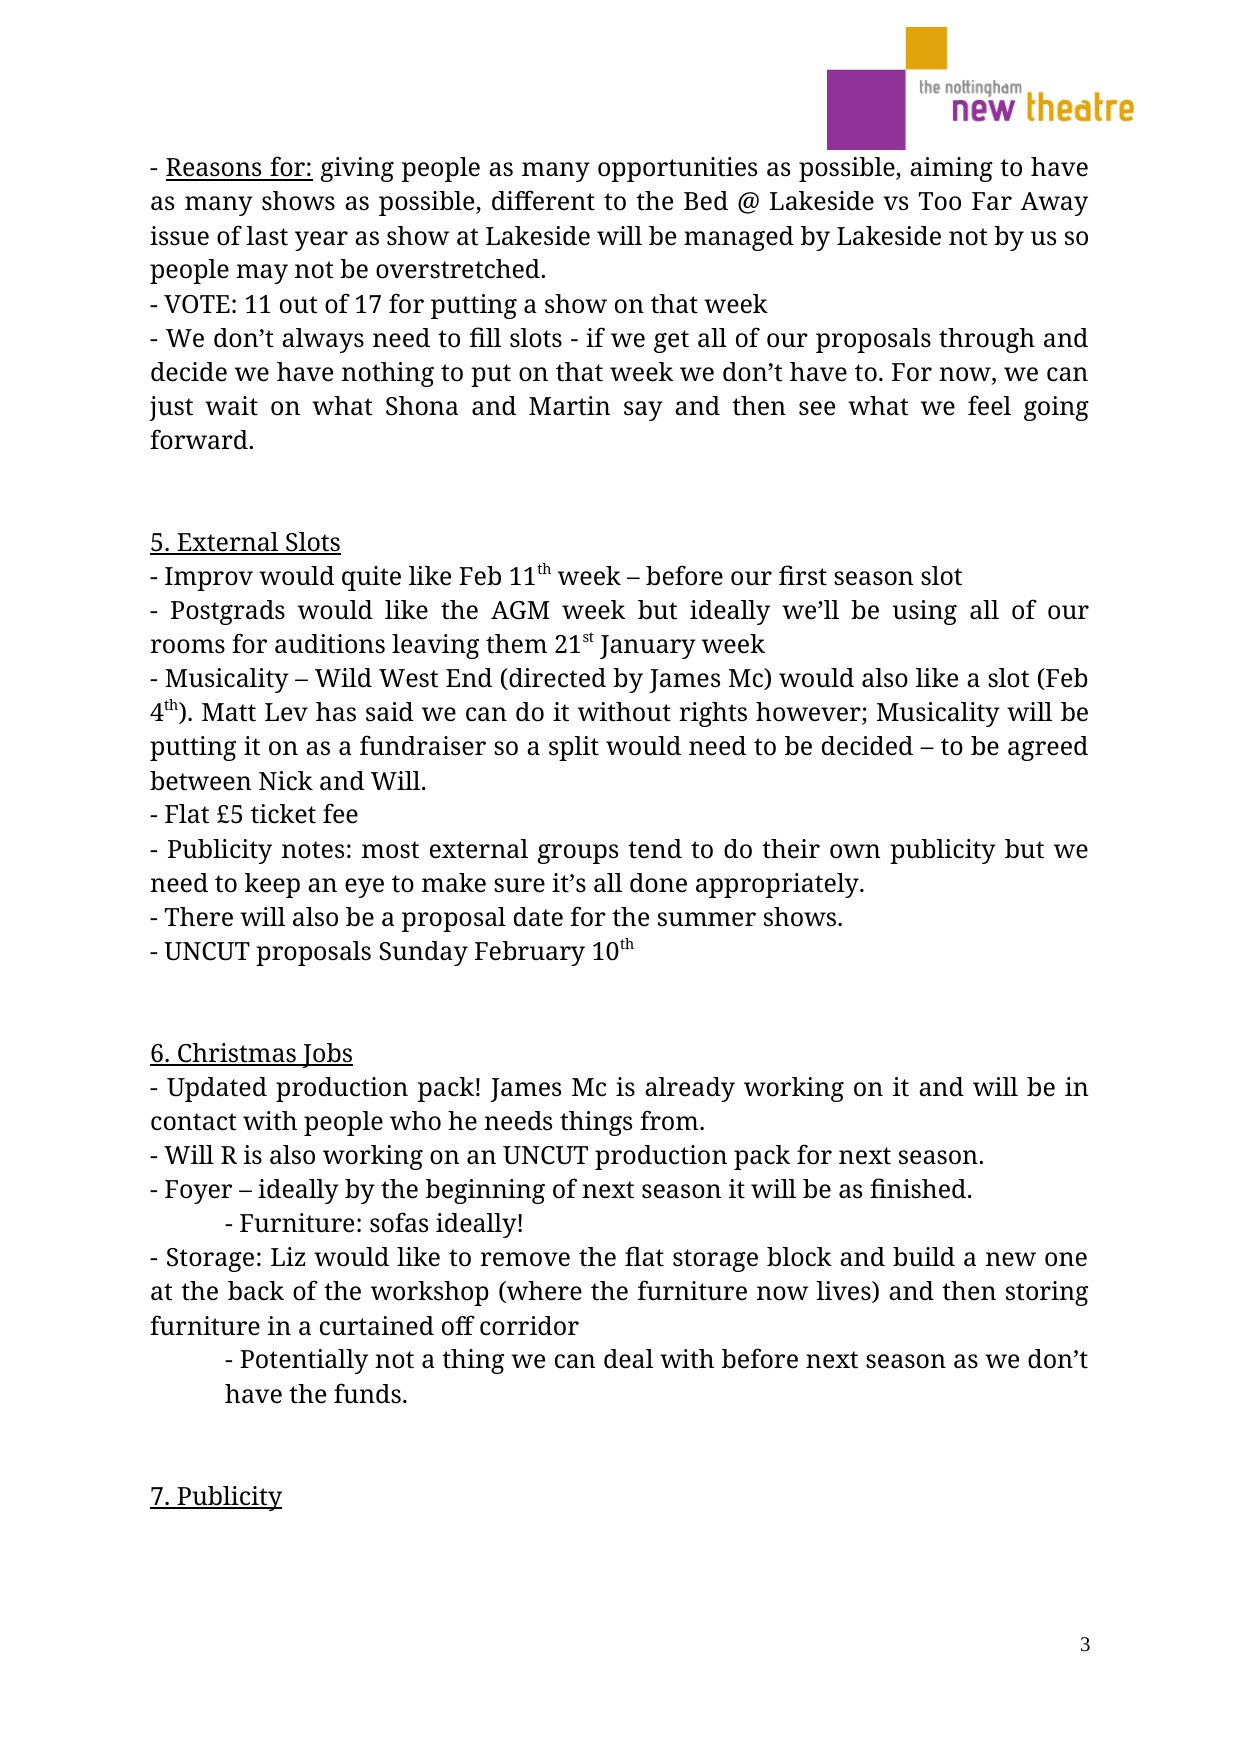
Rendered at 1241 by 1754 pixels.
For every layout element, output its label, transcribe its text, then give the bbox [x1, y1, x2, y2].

text - Publicity notes: most external groups tend to do their own publicity but we need to keep an eye to make sure it’s all done appropriately. [150, 831, 1090, 899]
text - Furniture: sofas ideally! [150, 1206, 1090, 1240]
text - Reasons for: giving people as many opportunities as possible, aiming to have as many shows as possible, different to the Bed @ Lakeside vs Too Far Away issue of last year as show at Lakeside will be managed by Lakeside not by us so people may not be overstretched. [150, 150, 1090, 286]
text - Storage: Liz would like to remove the flat storage block and build a new one at the back of the workshop (where the furniture now lives) and then storing furniture in a curtained off corridor [150, 1240, 1090, 1342]
text - There will also be a proposal date for the summer shows. [150, 899, 1090, 933]
text - Updated production pack! James Mc is already working on it and will be in contact with people who he needs things from. [150, 1070, 1090, 1138]
text - Potentially not a thing we can deal with before next season as we don’t have the funds. [225, 1342, 1090, 1410]
text - Foyer – ideally by the beginning of next season it will be as finished. [150, 1172, 1090, 1206]
text - Will R is also working on an UNCUT production pack for next season. [150, 1138, 1090, 1172]
text - We don’t always need to fill slots - if we get all of our proposals through and decide we have nothing to put on that week we don’t have to. For now, we can just wait on what Shona and Martin say and then see what we feel going forward. [150, 320, 1090, 457]
text 7. Publicity [150, 1478, 1090, 1512]
text - Improv would quite like Feb 11th week – before our first season slot [150, 559, 1090, 593]
text 5. External Slots [150, 525, 1090, 559]
text - Musicality – Wild West End (directed by James Mc) would also like a slot (Feb 4th). Matt Lev has said we can do it without rights however; Musicality will be putting it on as a fundraiser so a split would need to be decided – to be agreed between Nick and Will. [150, 661, 1090, 797]
picture [827, 27, 1134, 150]
text - Postgrads would like the AGM week but ideally we’ll be using all of our rooms for auditions leaving them 21st January week [150, 593, 1090, 661]
text - Flat £5 ticket fee [150, 797, 1090, 831]
text - VOTE: 11 out of 17 for putting a show on that week [150, 286, 1090, 320]
text 6. Christmas Jobs [150, 1036, 1090, 1070]
text - UNCUT proposals Sunday February 10th [150, 933, 1090, 967]
